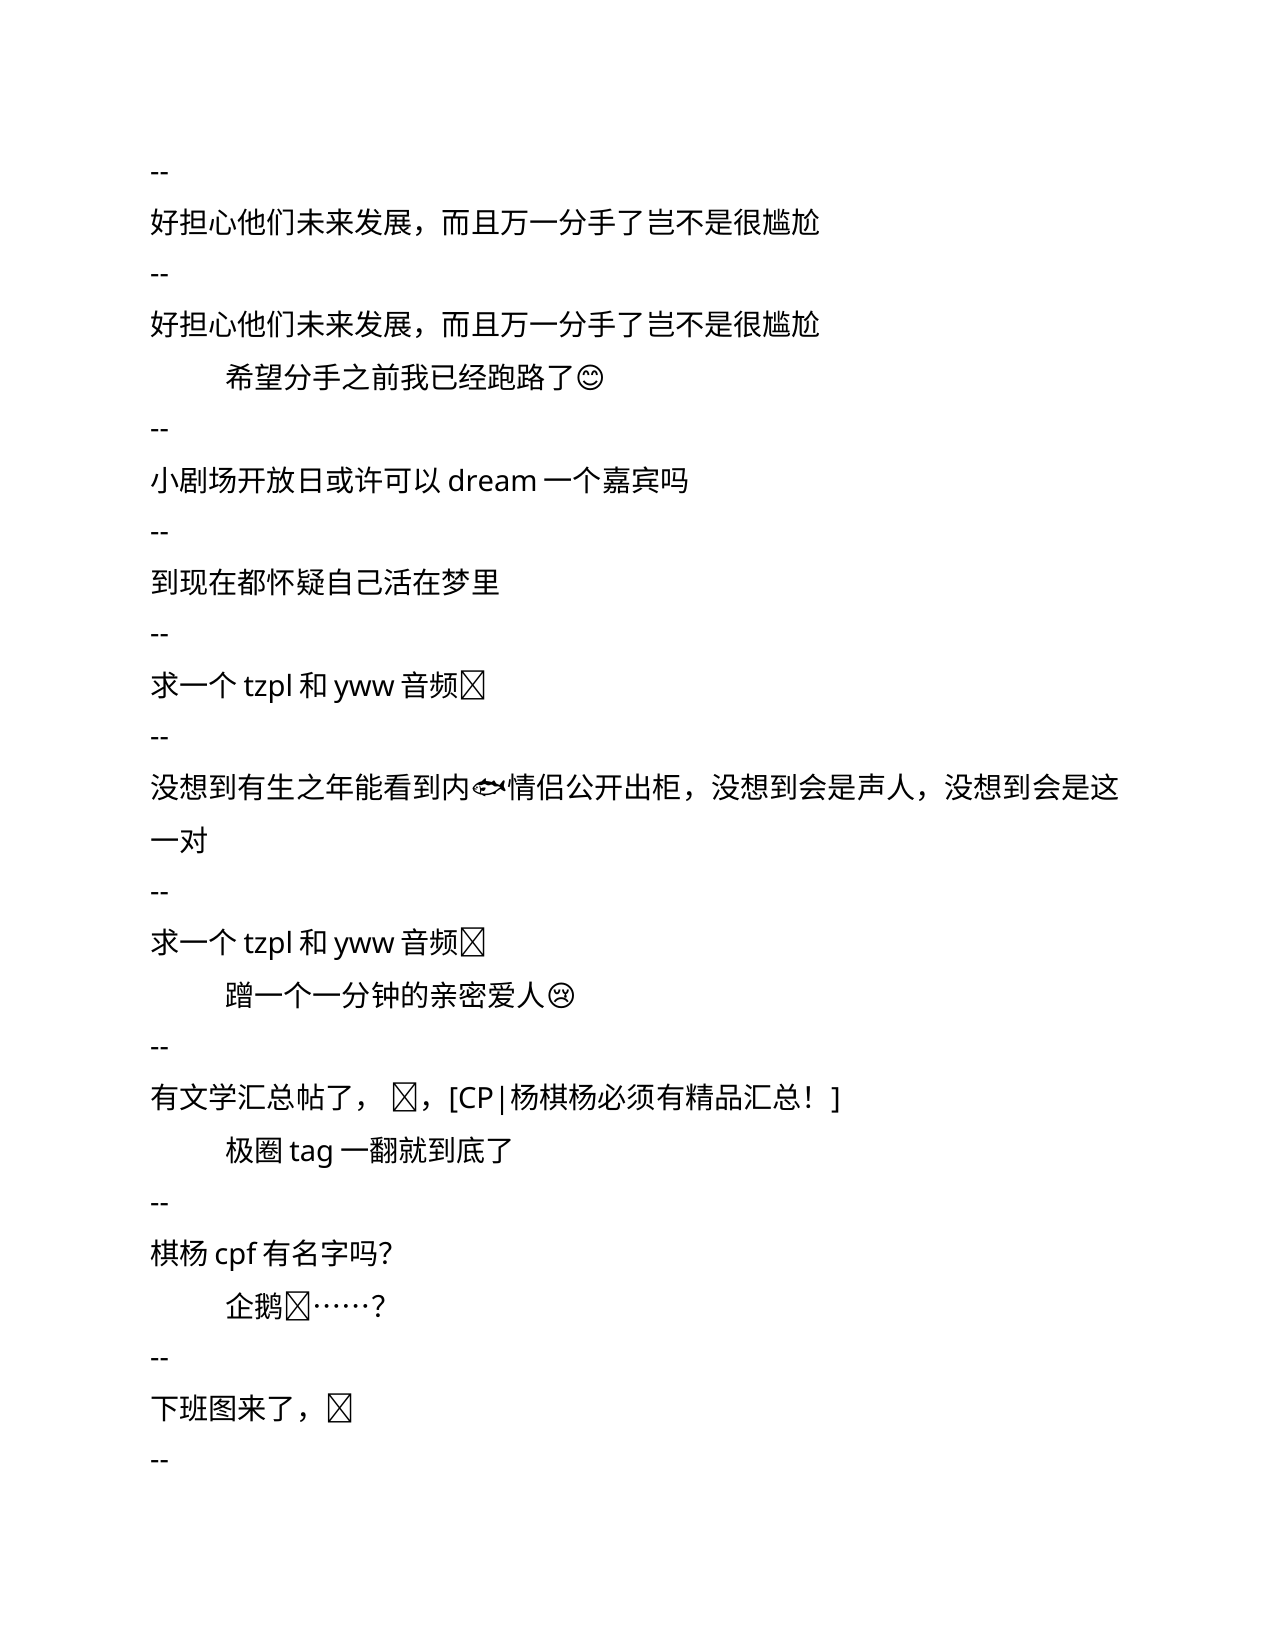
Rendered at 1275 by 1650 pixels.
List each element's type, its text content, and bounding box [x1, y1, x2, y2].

text 没想到有生之年能看到内🐟情侣公开出柜，没想到会是声人，没想到会是这一对 [150, 764, 1125, 860]
text -- [150, 252, 1125, 292]
text -- [150, 150, 1125, 190]
text 到现在都怀疑自己活在梦里 [150, 560, 1125, 602]
text -- [150, 870, 1125, 910]
text -- [150, 715, 1125, 755]
text -- [150, 1181, 1125, 1221]
text -- [150, 612, 1125, 652]
text 棋杨cpf有名字吗？ [150, 1231, 1125, 1273]
text -- [150, 1336, 1125, 1376]
text 极圈tag一翻就到底了 [150, 1128, 1125, 1170]
text -- [150, 1439, 1125, 1478]
text 求一个tzpl和yww音频🙏 [150, 662, 1125, 704]
text -- [150, 1026, 1125, 1065]
text -- [150, 408, 1125, 447]
text 小剧场开放日或许可以dream一个嘉宾吗 [150, 457, 1125, 499]
text 好担心他们未来发展，而且万一分手了岂不是很尴尬 [150, 302, 1125, 344]
text 有文学汇总帖了， 🔗，[CP|杨棋杨必须有精品汇总！] [150, 1075, 1125, 1117]
text 下班图来了，🔗 [150, 1386, 1125, 1428]
text 求一个tzpl和yww音频🙏 [150, 920, 1125, 962]
text 好担心他们未来发展，而且万一分手了岂不是很尴尬 [150, 199, 1125, 242]
text 企鹅🐧……？ [150, 1283, 1125, 1326]
text 希望分手之前我已经跑路了😊 [150, 355, 1125, 397]
text -- [150, 510, 1125, 550]
text 蹭一个一分钟的亲密爱人😢 [150, 973, 1125, 1015]
